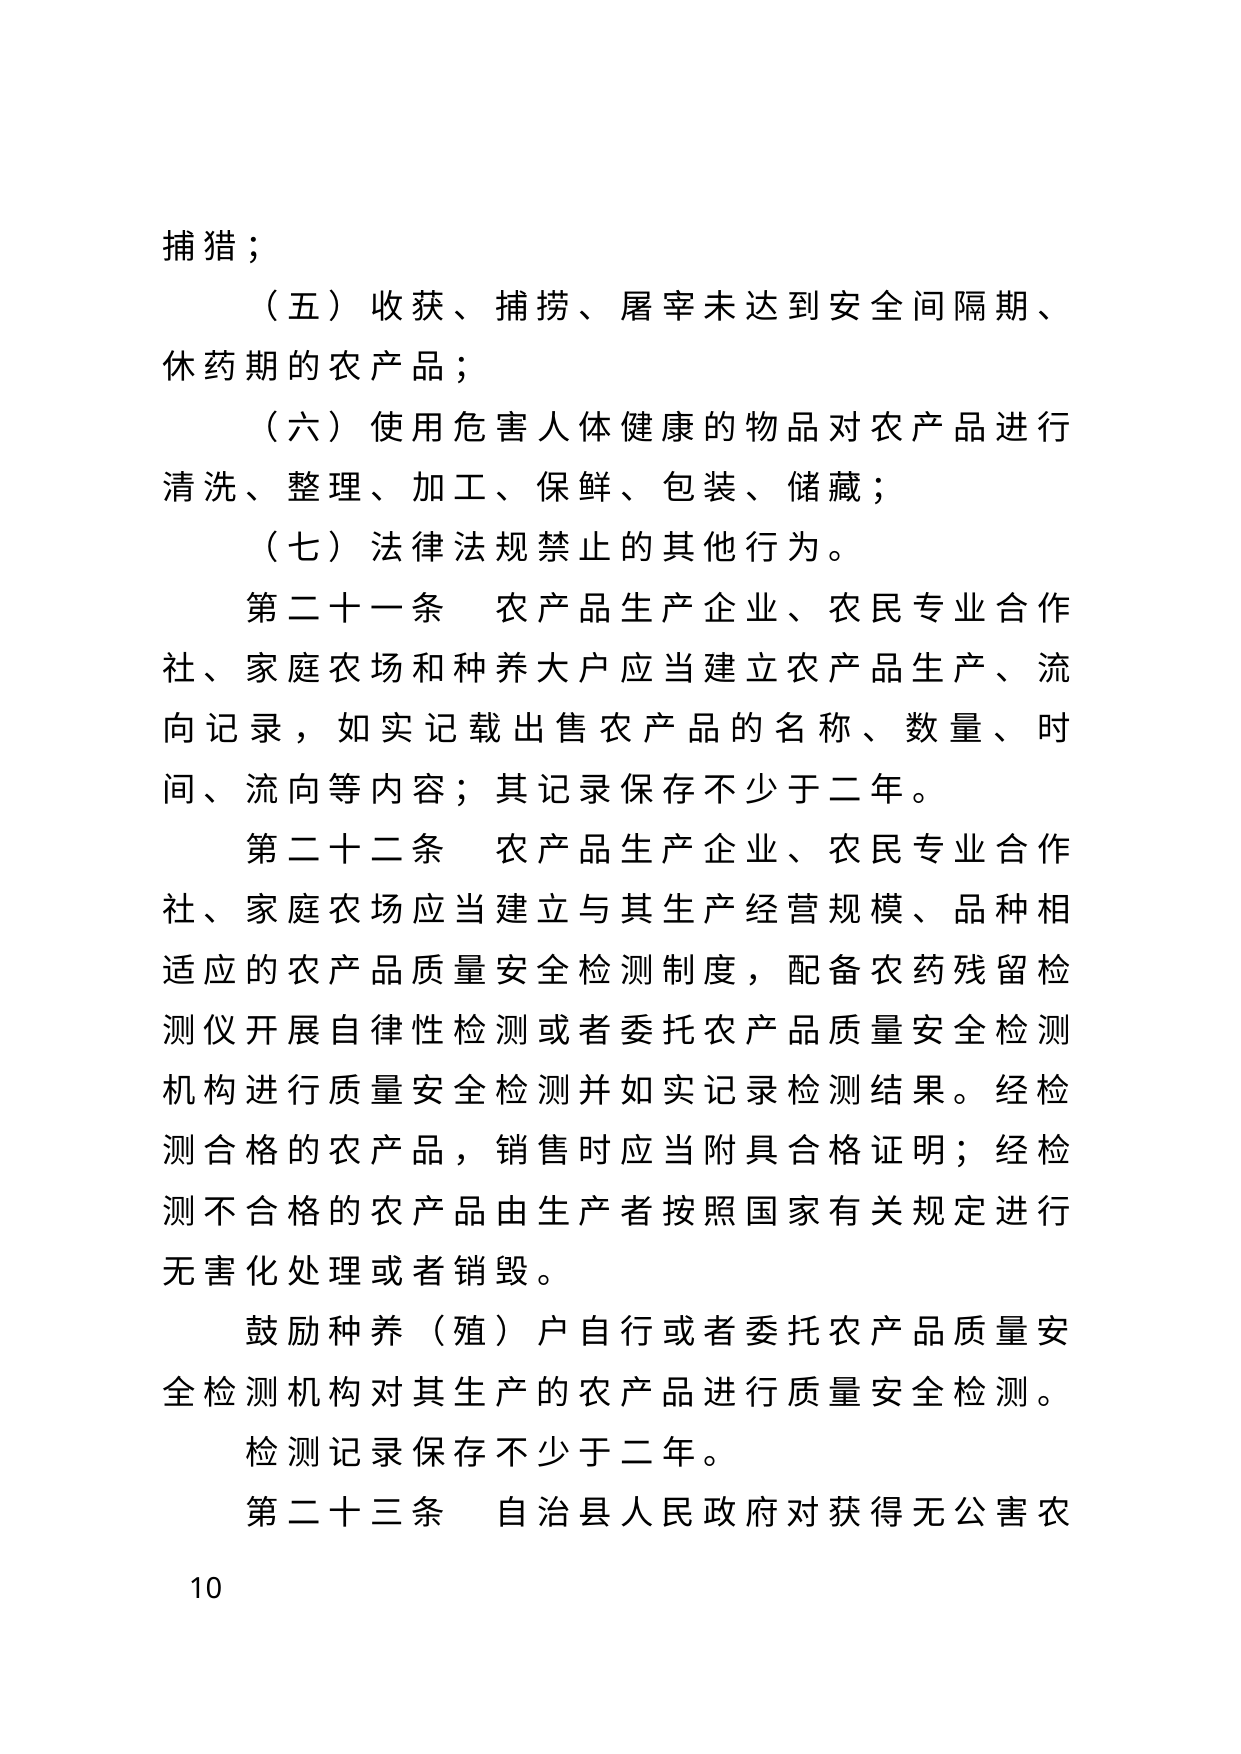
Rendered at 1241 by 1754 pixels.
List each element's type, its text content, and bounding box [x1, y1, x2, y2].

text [162, 213, 1078, 274]
text 第二十二条 农产品生产企业、农民专业合作社、家庭农场应当建立与其生产经营规模、品种相适应的农产品质量安全检测制度，配备农药残留检测仪开展自律性检测或者委托农产品质量安全检测机构进行质量安全检测并如实记录检测结果。经检测合格的农产品，销售时应当附具合格证明；经检测不合格的农产品由生产者按照国家有关规定进行无害化处理或者销毁。 [162, 817, 1078, 1299]
text 检测记录保存不少于二年。 [162, 1420, 1078, 1480]
text 鼓励种养（殖）户自行或者委托农产品质量安全检测机构对其生产的农产品进行质量安全检测。 [162, 1299, 1078, 1420]
text 第二十一条 农产品生产企业、农民专业合作社、家庭农场和种养大户应当建立农产品生产、流向记录，如实记载出售农产品的名称、数量、时间、流向等内容；其记录保存不少于二年。 [162, 575, 1078, 817]
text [162, 1480, 1078, 1540]
text （六）使用危害人体健康的物品对农产品进行清洗、整理、加工、保鲜、包装、储藏； [162, 394, 1078, 515]
text （七）法律法规禁止的其他行为。 [162, 515, 1078, 575]
text （五）收获、捕捞、屠宰未达到安全间隔期、休药期的农产品； [162, 274, 1078, 394]
